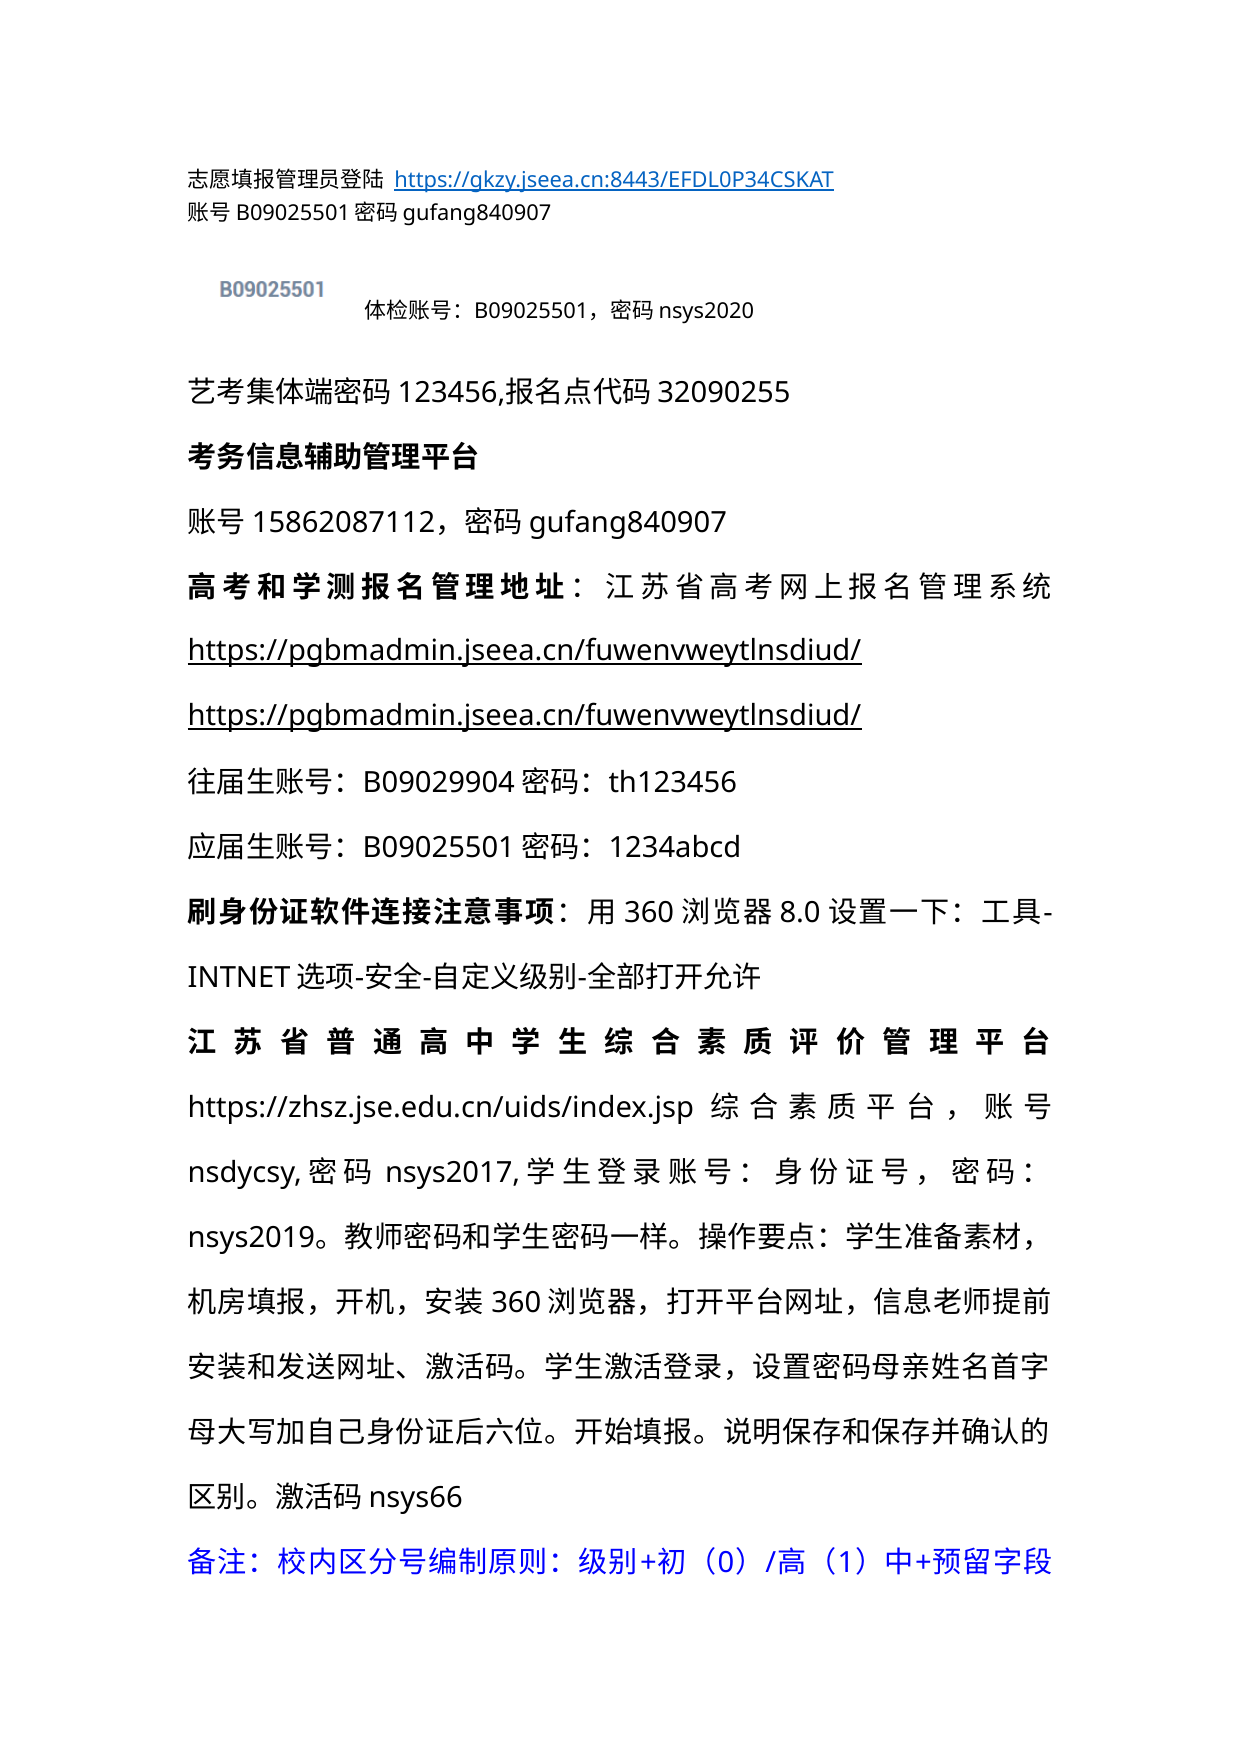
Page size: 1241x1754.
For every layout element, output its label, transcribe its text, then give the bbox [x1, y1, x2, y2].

text 志愿填报管理员登陆 https://gkzy.jseea.cn:8443/EFDL0P34CSKAT [187, 162, 1053, 194]
text 艺考集体端密码123456,报名点代码32090255 [187, 357, 1053, 422]
text 往届生账号：B09029904密码：th123456 [187, 747, 1053, 812]
text 江苏省普通高中学生综合素质评价管理平台 https://zhsz.jse.edu.cn/uids/index.jsp综合素质平台，账号nsdycsy,密码nsys2017,学生登录账号：身份证号，密码：nsys2019。教师密码和学生密码一样。操作要点：学生准备素材，机房填报，开机，安装360浏览器，打开平台网址，信息老师提前安装和发送网址、激活码。学生激活登录，设置密码母亲姓名首字母大写加自己身份证后六位。开始填报。说明保存和保存并确认的区别。激活码nsys66 [187, 1007, 1053, 1527]
text 刷身份证软件连接注意事项：用360浏览器8.0设置一下：工具-INTNET选项-安全-自定义级别-全部打开允许 [187, 877, 1053, 1007]
text https://pgbmadmin.jseea.cn/fuwenvweytlnsdiud/ [187, 682, 1053, 747]
text 高考和学测报名管理地址：江苏省高考网上报名管理系统 https://pgbmadmin.jseea.cn/fuwenvweytlnsdiud/ [187, 552, 1053, 682]
text 账号B09025501密码gufang840907 [187, 194, 1053, 227]
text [187, 1527, 1053, 1592]
text 应届生账号：B09025501密码：1234abcd [187, 812, 1053, 877]
picture [187, 259, 365, 319]
text 考务信息辅助管理平台 [187, 422, 1053, 487]
text 体检账号：B09025501，密码nsys2020 [187, 259, 1053, 357]
text 账号15862087112，密码gufang840907 [187, 487, 1053, 552]
